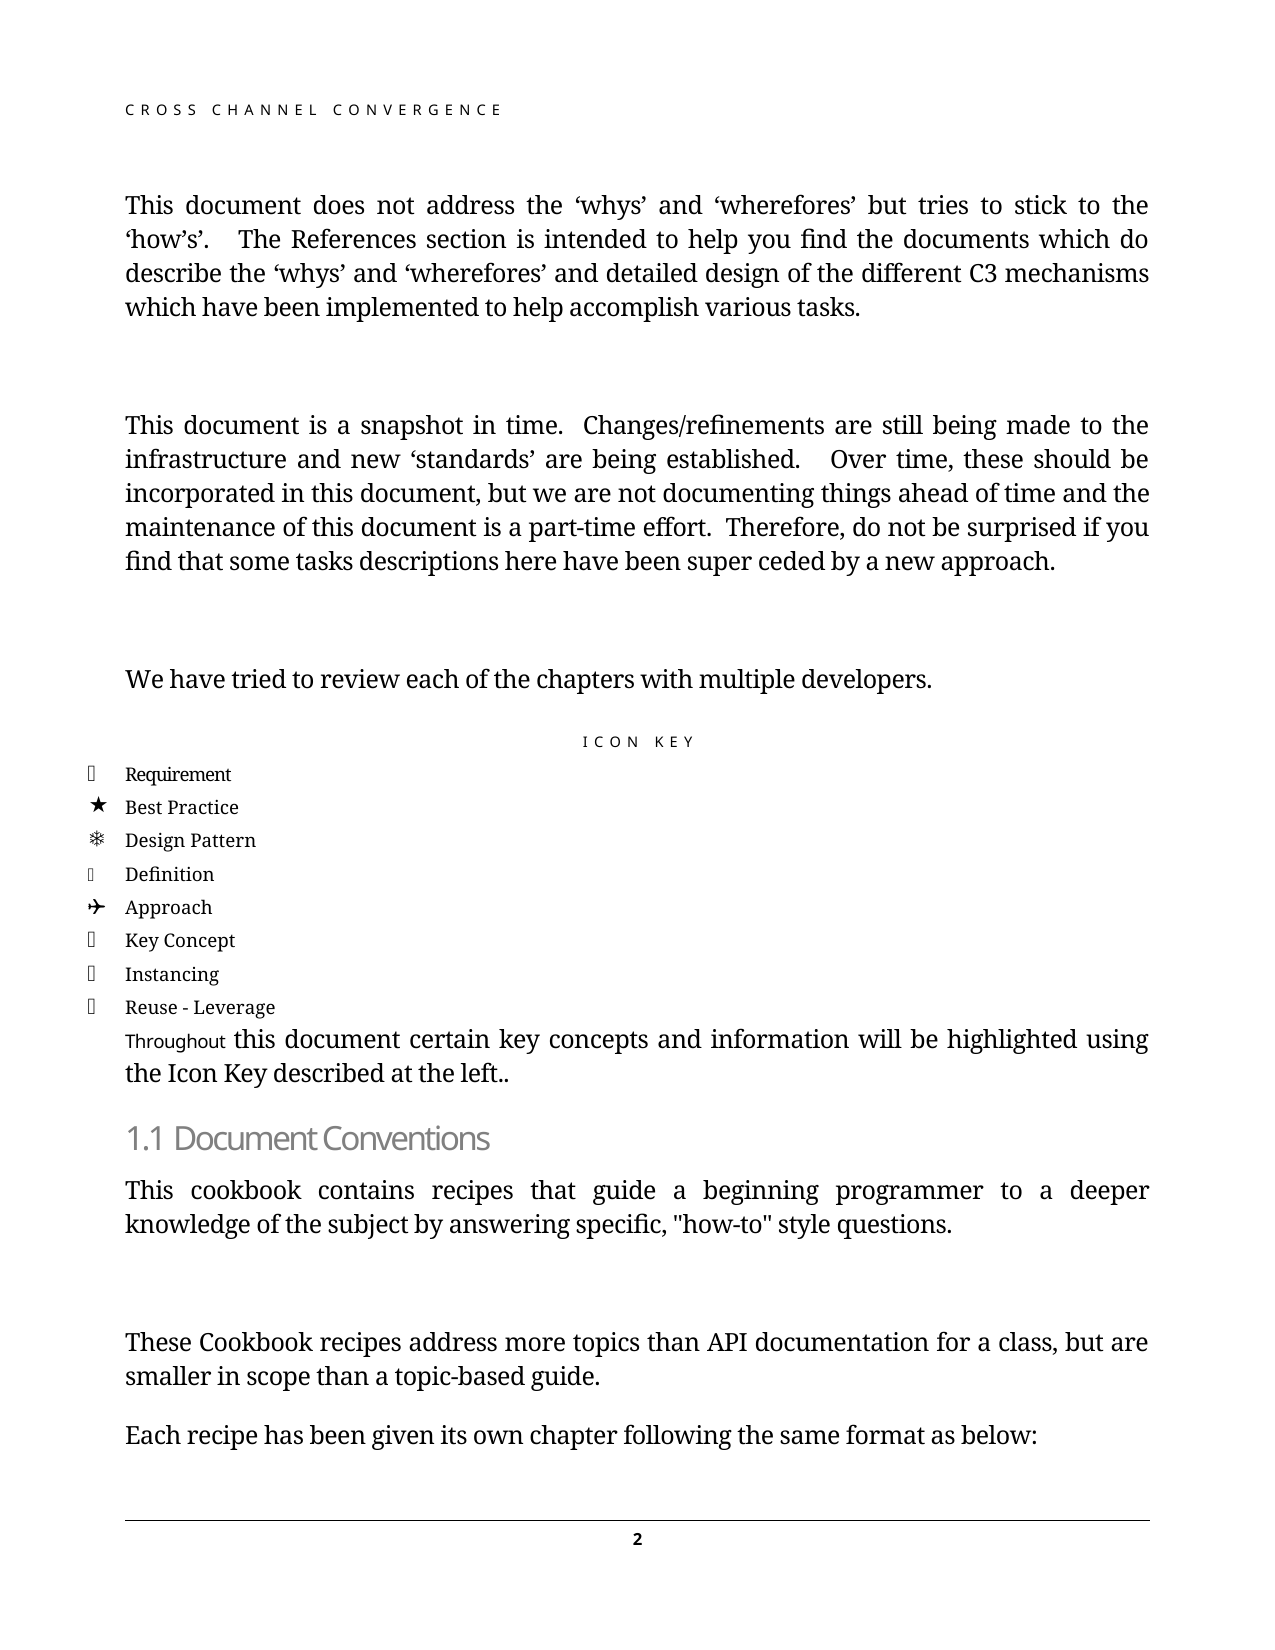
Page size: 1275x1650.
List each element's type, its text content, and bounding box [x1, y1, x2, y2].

list Design Pattern [87, 821, 1150, 854]
list Reuse - Leverage [87, 988, 1150, 1021]
text These Cookbook recipes address more topics than API documentation for a class, but are smaller in scope than a topic-based guide. [125, 1324, 1150, 1393]
list Approach [87, 888, 1150, 921]
text This document is a snapshot in time. Changes/refinements are still being made to the infrastructure and new ‘standards’ are being established. Over time, these should be incorporated in this document, but we are not documenting things ahead of time and the maintenance of this document is a part-time effort. Therefore, do not be surprised if you find that some tasks descriptions here have been super ceded by a new approach. [125, 408, 1150, 578]
text This cookbook contains recipes that guide a beginning programmer to a deeper knowledge of the subject by answering specific, "how-to" style questions. [125, 1172, 1150, 1240]
list Requirement [87, 754, 1150, 788]
list Instancing [87, 954, 1150, 988]
text Throughout this document certain key concepts and information will be highlighted using the Icon Key described at the left.. [125, 1021, 1150, 1089]
list Best Practice [87, 788, 1150, 821]
text Each recipe has been given its own chapter following the same format as below: [125, 1418, 1150, 1452]
text We have tried to review each of the chapters with multiple developers. [125, 662, 1150, 696]
subtitle icon key [125, 721, 1150, 754]
list Key Concept [87, 921, 1150, 954]
list Definition [87, 854, 1150, 888]
text This document does not address the ‘whys’ and ‘wherefores’ but tries to stick to the ‘how’s’. The References section is intended to help you find the documents which do describe the ‘whys’ and ‘wherefores’ and detailed design of the different C3 mechanisms which have been implemented to help accomplish various tasks. [125, 187, 1150, 324]
subtitle 1.1 Document Conventions [125, 1114, 1150, 1160]
